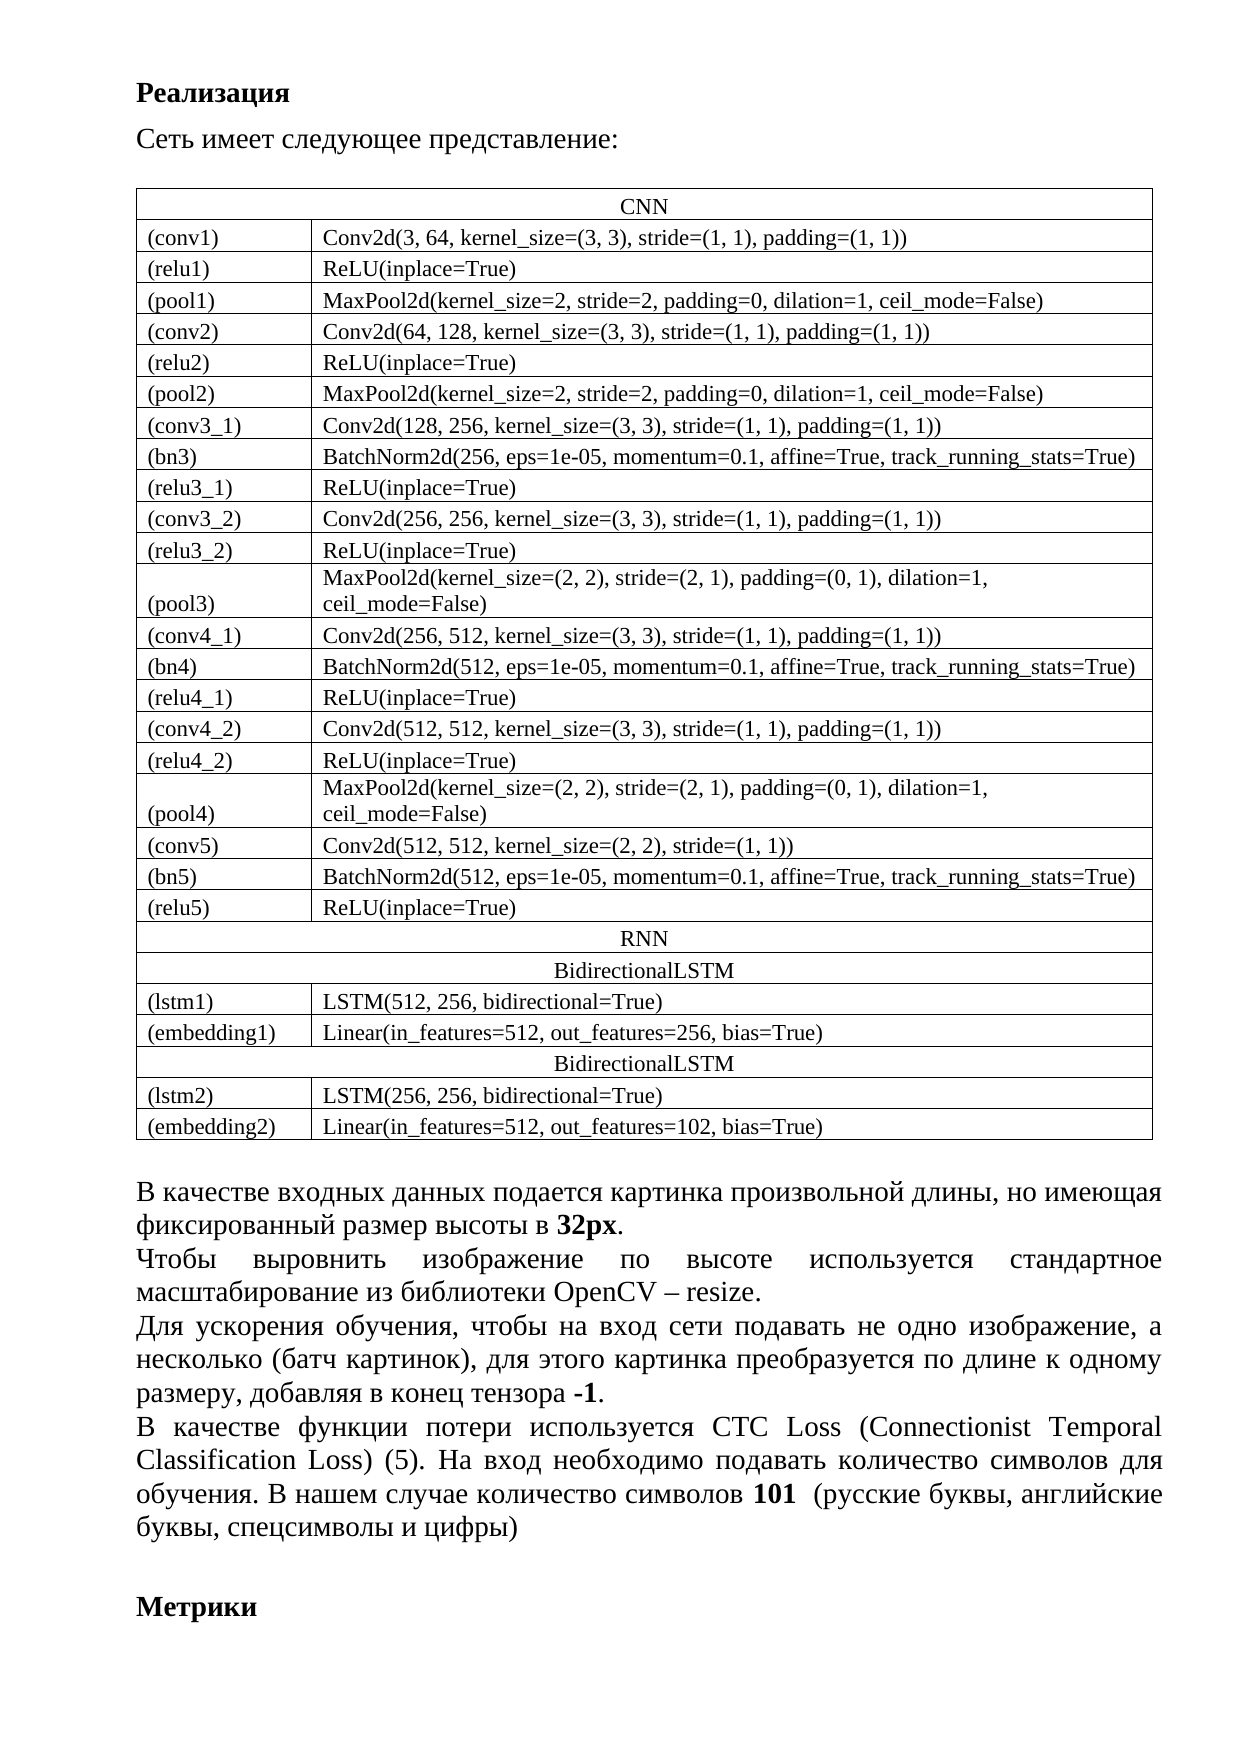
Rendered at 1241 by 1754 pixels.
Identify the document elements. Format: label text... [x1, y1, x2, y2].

table_header CNN [137, 189, 1152, 219]
table_cell (pool3) [137, 564, 311, 617]
table_cell Conv2d(256, 256, kernel_size=(3, 3), stride=(1, 1), padding=(1, 1)) [312, 502, 1152, 532]
text Сеть имеет следующее представление: [136, 121, 1163, 154]
table_cell MaxPool2d(kernel_size=2, stride=2, padding=0, dilation=1, ceil_mode=False) [312, 377, 1152, 407]
table_cell BatchNorm2d(512, eps=1e-05, momentum=0.1, affine=True, track_running_stats=True) [312, 649, 1152, 679]
table_cell Conv2d(128, 256, kernel_size=(3, 3), stride=(1, 1), padding=(1, 1)) [312, 408, 1152, 438]
text В качестве входных данных подается картинка произвольной длины, но имеющая фиксированный размер высоты в 32px. [136, 1174, 1163, 1241]
text В качестве функции потери используется CTC Loss (Connectionist Temporal Classification Loss) (5). На вход необходимо подавать количество символов для обучения. В нашем случае количество символов 101 (русские буквы, английские буквы, спецсимволы и цифры) [136, 1409, 1163, 1543]
table_cell (relu3_1) [137, 470, 311, 501]
table_cell (relu1) [137, 252, 311, 282]
table_cell (conv3_1) [137, 408, 311, 438]
table_cell (pool2) [137, 377, 311, 407]
table_cell ReLU(inplace=True) [312, 680, 1152, 711]
table_cell LSTM(256, 256, bidirectional=True) [312, 1078, 1152, 1108]
table_cell (relu4_2) [137, 743, 311, 773]
table_cell LSTM(512, 256, bidirectional=True) [312, 984, 1152, 1014]
table_cell Conv2d(512, 512, kernel_size=(2, 2), stride=(1, 1)) [312, 828, 1152, 858]
table_cell MaxPool2d(kernel_size=(2, 2), stride=(2, 1), padding=(0, 1), dilation=1, ceil_mode=False) [312, 774, 1152, 827]
table_cell MaxPool2d(kernel_size=2, stride=2, padding=0, dilation=1, ceil_mode=False) [312, 283, 1152, 313]
text Чтобы выровнить изображение по высоте используется стандартное масштабирование из библиотеки OpenCV – resize. [136, 1241, 1163, 1308]
table_cell (lstm1) [137, 984, 311, 1014]
table_cell (embedding2) [137, 1109, 311, 1139]
table_cell (lstm2) [137, 1078, 311, 1108]
table_cell Conv2d(3, 64, kernel_size=(3, 3), stride=(1, 1), padding=(1, 1)) [312, 220, 1152, 251]
table_cell (relu4_1) [137, 680, 311, 711]
table_cell (relu3_2) [137, 533, 311, 563]
table_cell Conv2d(512, 512, kernel_size=(3, 3), stride=(1, 1), padding=(1, 1)) [312, 712, 1152, 742]
table_cell ReLU(inplace=True) [312, 470, 1152, 501]
table_cell ReLU(inplace=True) [312, 252, 1152, 282]
table_cell (relu2) [137, 345, 311, 376]
table_cell (bn4) [137, 649, 311, 679]
table_cell BatchNorm2d(512, eps=1e-05, momentum=0.1, affine=True, track_running_stats=True) [312, 859, 1152, 889]
table_cell (conv5) [137, 828, 311, 858]
table_cell (conv4_2) [137, 712, 311, 742]
table_cell (conv1) [137, 220, 311, 251]
table_cell (conv2) [137, 314, 311, 344]
table_cell (embedding1) [137, 1015, 311, 1046]
table_cell Linear(in_features=512, out_features=256, bias=True) [312, 1015, 1152, 1046]
text Для ускорения обучения, чтобы на вход сети подавать не одно изображение, а несколько (батч картинок), для этого картинка преобразуется по длине к одному размеру, добавляя в конец тензора -1. [136, 1308, 1163, 1409]
table_cell (relu5) [137, 890, 311, 921]
table_cell ReLU(inplace=True) [312, 743, 1152, 773]
table_cell BatchNorm2d(256, eps=1e-05, momentum=0.1, affine=True, track_running_stats=True) [312, 439, 1152, 469]
subtitle Метрики [136, 1589, 1163, 1622]
table_cell (bn5) [137, 859, 311, 889]
subtitle Реализация [136, 75, 1163, 108]
table_cell MaxPool2d(kernel_size=(2, 2), stride=(2, 1), padding=(0, 1), dilation=1, ceil_mode=False) [312, 564, 1152, 617]
table_cell (bn3) [137, 439, 311, 469]
table_cell Conv2d(256, 512, kernel_size=(3, 3), stride=(1, 1), padding=(1, 1)) [312, 618, 1152, 648]
table_cell BidirectionalLSTM [137, 953, 1152, 983]
table_cell ReLU(inplace=True) [312, 533, 1152, 563]
table_cell BidirectionalLSTM [137, 1047, 1152, 1077]
table_cell (pool4) [137, 774, 311, 827]
table_cell (pool1) [137, 283, 311, 313]
table_cell (conv3_2) [137, 502, 311, 532]
table_cell Linear(in_features=512, out_features=102, bias=True) [312, 1109, 1152, 1139]
table_cell ReLU(inplace=True) [312, 890, 1152, 921]
table_cell ReLU(inplace=True) [312, 345, 1152, 376]
table_cell RNN [137, 922, 1152, 952]
table_cell (conv4_1) [137, 618, 311, 648]
table_cell Conv2d(64, 128, kernel_size=(3, 3), stride=(1, 1), padding=(1, 1)) [312, 314, 1152, 344]
